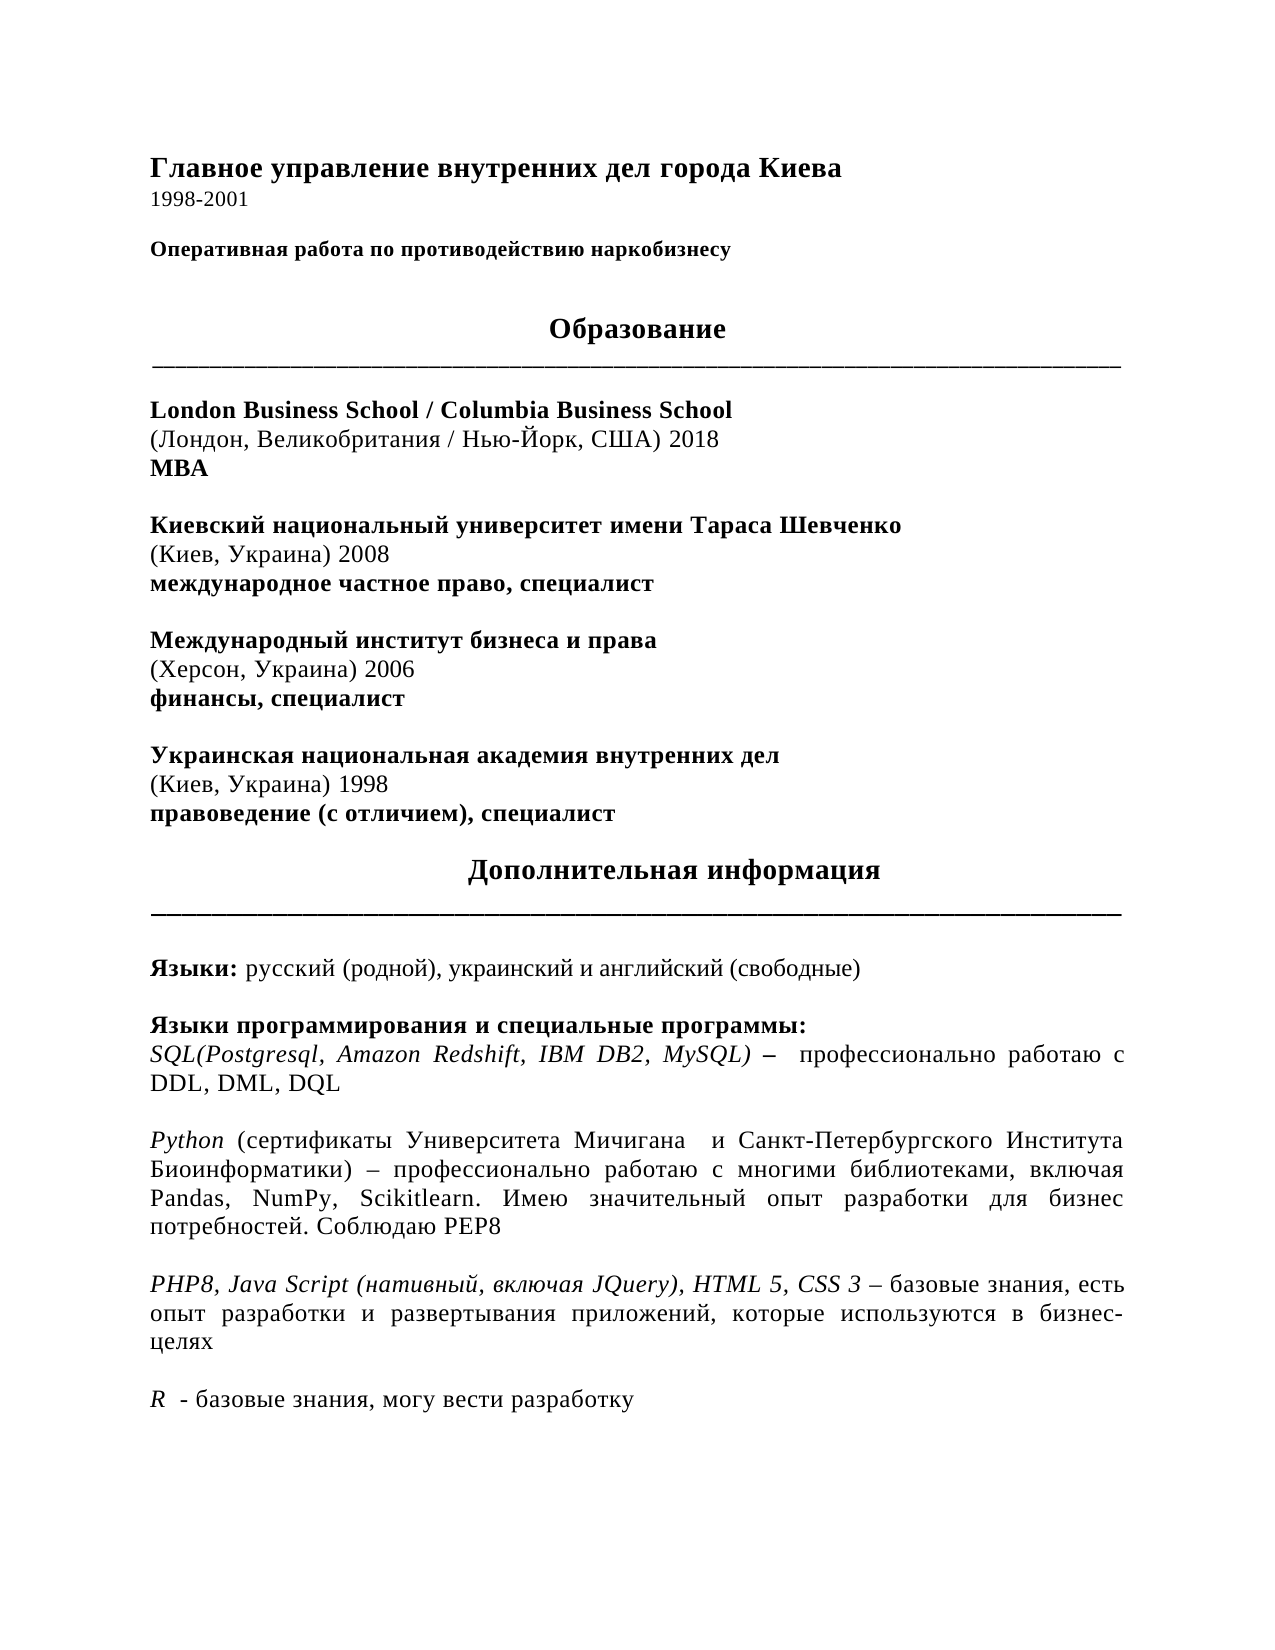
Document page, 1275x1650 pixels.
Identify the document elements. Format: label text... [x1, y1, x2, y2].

text Python (сертификаты Университета Мичигана и Санкт-Петербургского Института Биоинформатики) – профессионально работаю с многими библиотеками, включая Pandas, NumPy, Scikitlearn. Имею значительный опыт разработки для бизнес потребностей. Соблюдаю РЕР8 [150, 1125, 1125, 1240]
text (Херсон, Украина) 2006 [150, 654, 1125, 683]
text правоведение (с отличием), специалист [150, 798, 1125, 827]
text ____________________________________________________________________________________ [150, 345, 1125, 370]
text международное частное право, специалист [150, 568, 1125, 597]
text Языки программирования и специальные программы: [150, 1010, 1125, 1039]
text MBA [150, 453, 1125, 482]
text SQL(Postgresql, Amazon Redshift, IBM DB2, MySQL) – профессионально работаю с DDL, DML, DQL [150, 1039, 1125, 1096]
text (Киев, Украина) 1998 [150, 769, 1125, 798]
text Языки: русский (родной), украинский и английский (свободные) [150, 953, 1125, 981]
text London Business School / Columbia Business School [150, 396, 1125, 424]
text Оперативная работа по противодействию наркобизнесу [150, 236, 1125, 261]
text Украинская национальная академия внутренних дел [150, 741, 1125, 769]
text 1998-2001 [150, 186, 1125, 211]
text (Лондон, Великобритания / Нью-Йорк, США) 2018 [150, 424, 1125, 453]
text Образование [150, 312, 1125, 345]
text Киевский национальный университет имени Тараса Шевченко [150, 511, 1125, 539]
text PHP8, Java Script (нативный, включая JQuery), HTML 5, CSS 3 – базовые знания, есть опыт разработки и развертывания приложений, которые используются в бизнес- целях [150, 1269, 1125, 1355]
text (Киев, Украина) 2008 [150, 539, 1125, 568]
text Главное управление внутренних дел города Киева [150, 150, 1125, 183]
text Международный институт бизнеса и права [150, 626, 1125, 654]
text R - базовые знания, могу вести разработку [150, 1384, 1125, 1413]
text Дополнительная информация [150, 852, 1125, 886]
text финансы, специалист [150, 683, 1125, 712]
text ________________________________________________________________ [150, 886, 1125, 919]
